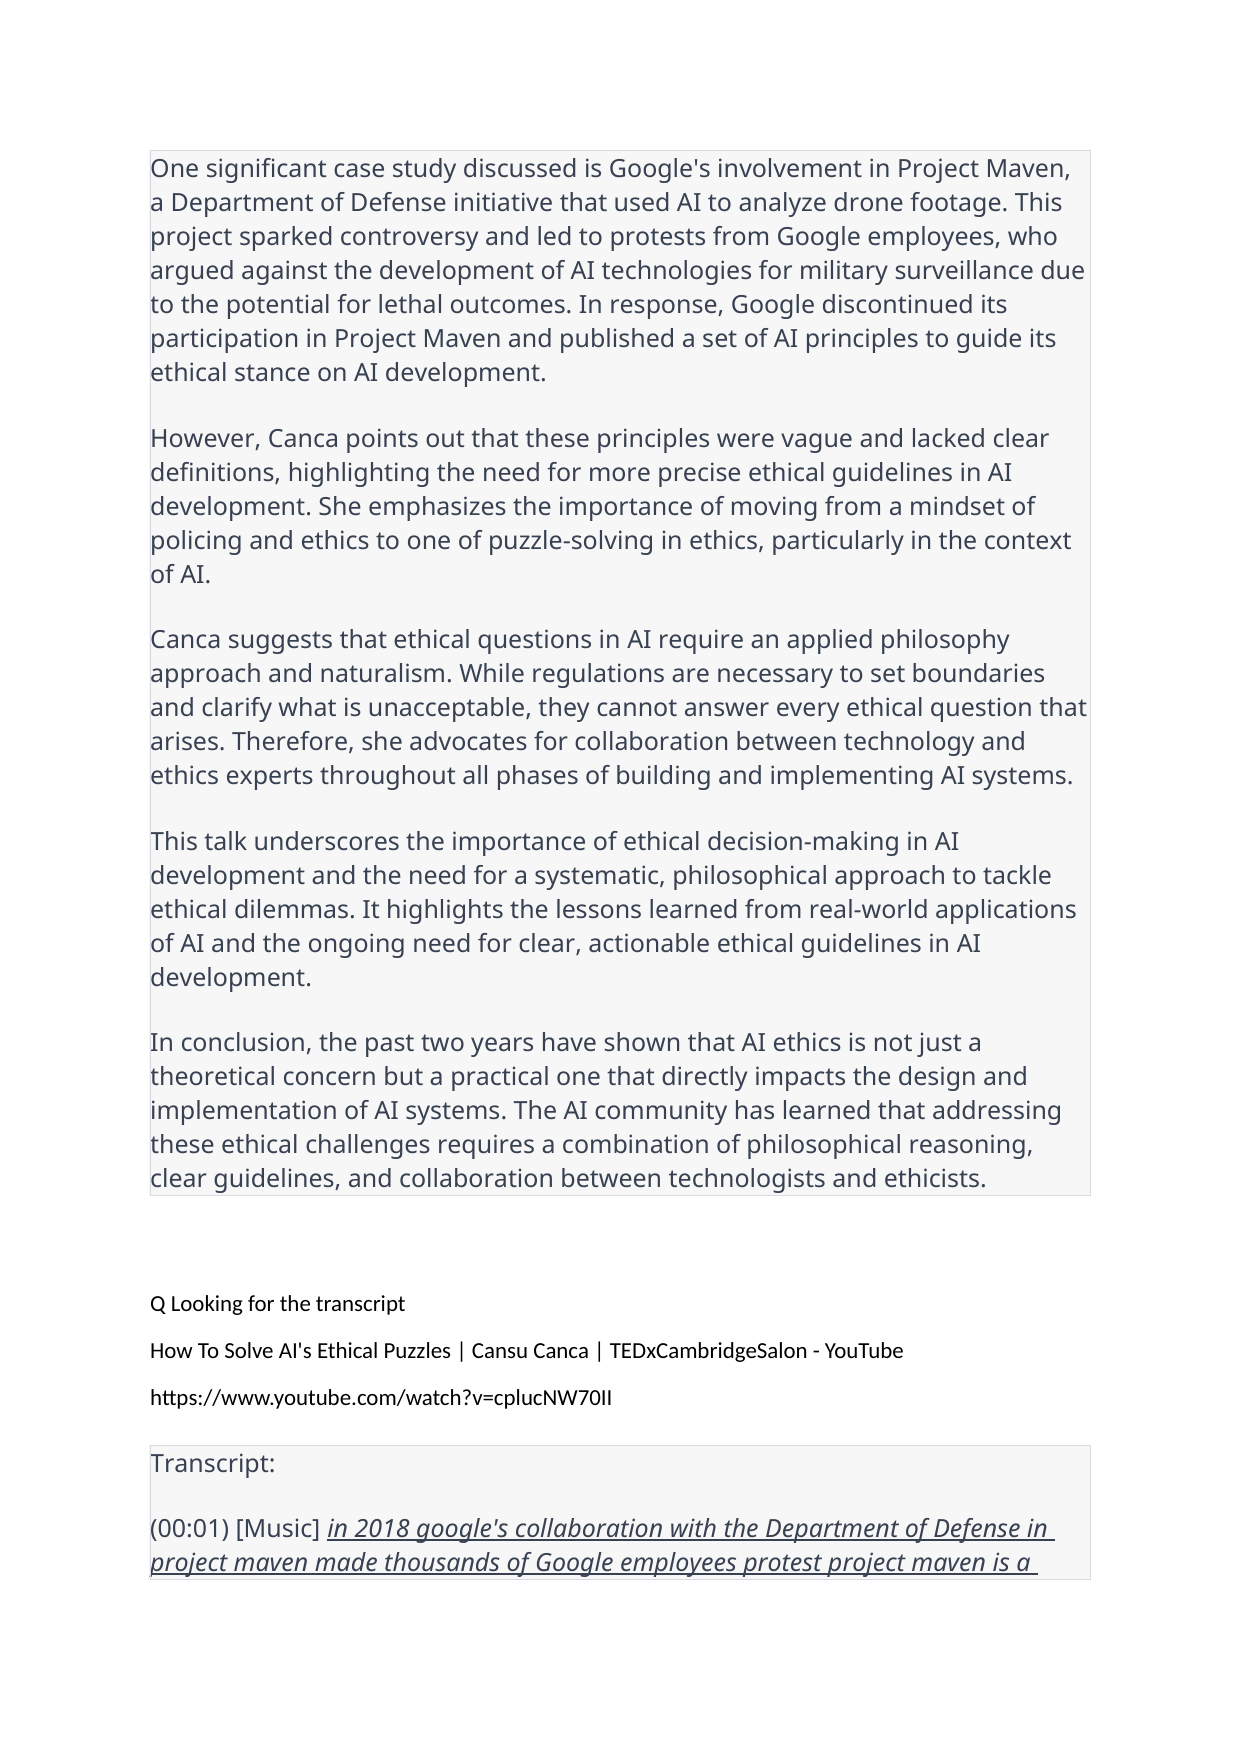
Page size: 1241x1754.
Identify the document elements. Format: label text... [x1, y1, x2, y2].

text Canca suggests that ethical questions in AI require an applied philosophy approach and naturalism. While regulations are necessary to set boundaries and clarify what is unacceptable, they cannot answer every ethical question that arises. Therefore, she advocates for collaboration between technology and ethics experts throughout all phases of building and implementing AI systems. [151, 621, 1090, 792]
text In conclusion, the past two years have shown that AI ethics is not just a theoretical concern but a practical one that directly impacts the design and implementation of AI systems. The AI community has learned that addressing these ethical challenges requires a combination of philosophical reasoning, clear guidelines, and collaboration between technologists and ethicists. [151, 1024, 1090, 1195]
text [151, 1510, 1090, 1579]
text One significant case study discussed is Google's involvement in Project Maven, a Department of Defense initiative that used AI to analyze drone footage. This project sparked controversy and led to protests from Google employees, who argued against the development of AI technologies for military surveillance due to the potential for lethal outcomes. In response, Google discontinued its participation in Project Maven and published a set of AI principles to guide its ethical stance on AI development. [151, 151, 1090, 389]
text https://www.youtube.com/watch?v=cplucNW70II [150, 1383, 1090, 1411]
text Q Looking for the transcript [150, 1289, 1090, 1317]
text However, Canca points out that these principles were vague and lacked clear definitions, highlighting the need for more precise ethical guidelines in AI development. She emphasizes the importance of moving from a mindset of policing and ethics to one of puzzle-solving in ethics, particularly in the context of AI. [151, 420, 1090, 591]
text How To Solve AI's Ethical Puzzles | Cansu Canca | TEDxCambridgeSalon - YouTube [150, 1336, 1090, 1364]
text This talk underscores the importance of ethical decision-making in AI development and the need for a systematic, philosophical approach to tackle ethical dilemmas. It highlights the lessons learned from real-world applications of AI and the ongoing need for clear, actionable ethical guidelines in AI development. [151, 823, 1090, 994]
text Transcript: [151, 1446, 1090, 1479]
